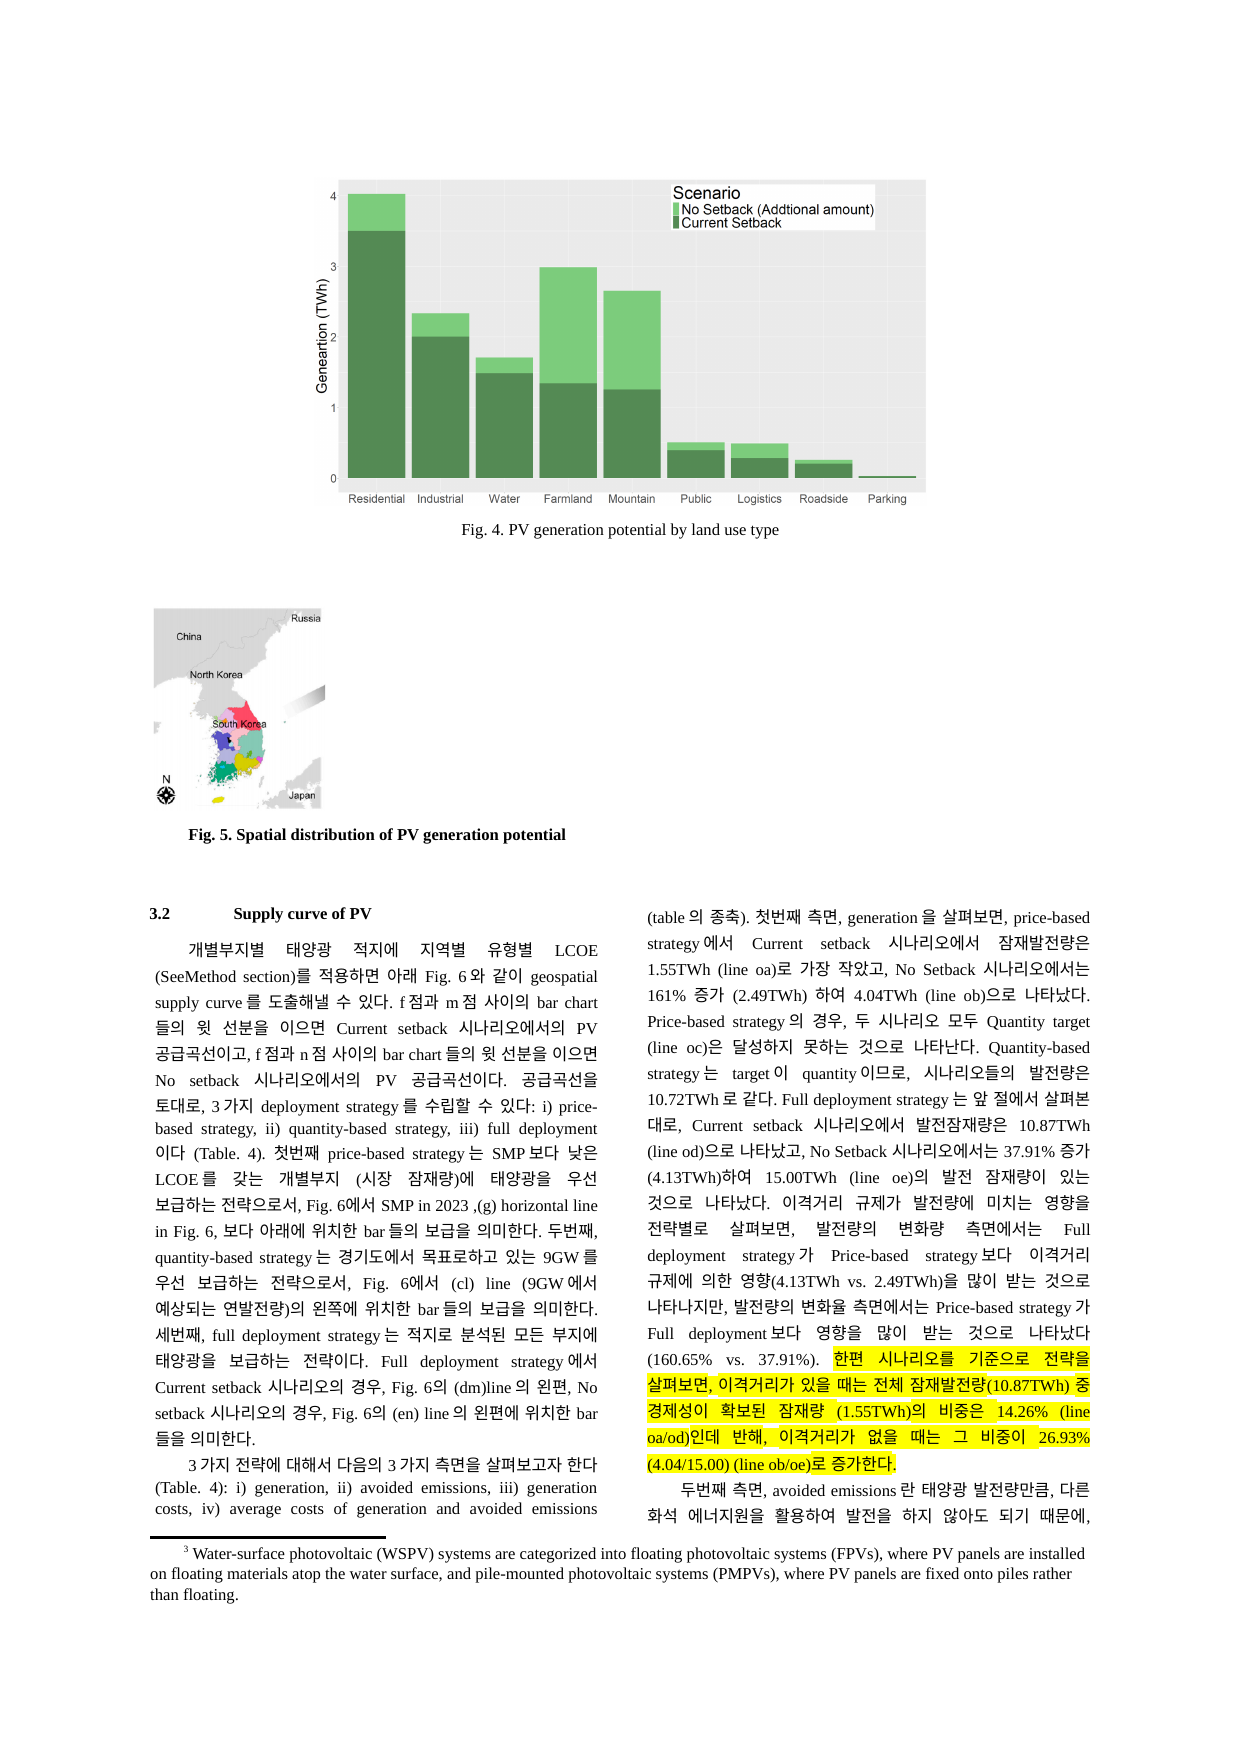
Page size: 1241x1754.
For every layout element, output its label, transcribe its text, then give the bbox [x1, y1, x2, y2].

text Fig. 4. PV generation potential by land use type [150, 519, 1090, 538]
subtitle Supply curve of PV [149, 904, 598, 923]
text 3가지 전략에 대해서 다음의 3가지 측면을 살펴보고자 한다 (Table. 4): i) generation, ii) avoided emissions, iii) generation costs, iv) average costs of generation and avoided emissions (table의 종축). 첫번째 측면, generation을 살펴보면, price-based strategy에서 Current setback 시나리오에서 잠재발전량은 1.55TWh (line oa)로 가장 작았고, No Setback 시나리오에서는 161% 증가 (2.49TWh) 하여 4.04TWh (line ob)으로 나타났다. Price-based strategy의 경우, 두 시나리오 모두 Quantity target (line oc)은 달성하지 못하는 것으로 나타난다. Quantity-based strategy는 target이 quantity이므로, 시나리오들의 발전량은 10.72TWh로 같다. Full deployment strategy는 앞 절에서 살펴본 대로, Current setback 시나리오에서 발전잠재량은 10.87TWh (line od)으로 나타났고, No Setback 시나리오에서는 37.91% 증가 (4.13TWh)하여 15.00TWh (line oe)의 발전 잠재량이 있는 것으로 나타났다. 이격거리 규제가 발전량에 미치는 영향을 전략별로 살펴보면, 발전량의 변화량 측면에서는 Full deployment strategy가 Price-based strategy보다 이격거리 규제에 의한 영향(4.13TWh vs. 2.49TWh)을 많이 받는 것으로 나타나지만, 발전량의 변화율 측면에서는 Price-based strategy가 Full deployment보다 영향을 많이 받는 것으로 나타났다 (160.65% vs. 37.91%). 한편 시나리오를 기준으로 전략을 살펴보면, 이격거리가 있을 때는 전체 잠재발전량(10.87TWh) 중 경제성이 확보된 잠재량 (1.55TWh)의 비중은 14.26% (line oa/od)인데 반해, 이격거리가 없을 때는 그 비중이 26.93% (4.04/15.00) (line ob/oe)로 증가한다. [647, 904, 1090, 1376]
text 개별부지별 태양광 적지에 지역별 유형별 LCOE (SeeMethod section)를 적용하면 아래 Fig. 6와 같이 geospatial supply curve를 도출해낼 수 있다. f점과 m점 사이의 bar chart들의 윗 선분을 이으면 Current setback 시나리오에서의 PV 공급곡선이고, f점과 n점 사이의 bar chart들의 윗 선분을 이으면 No setback 시나리오에서의 PV 공급곡선이다. 공급곡선을 토대로, 3가지 deployment strategy를 수립할 수 있다: i) price-based strategy, ii) quantity-based strategy, iii) full deployment이다 (Table. 4). 첫번째 price-based strategy는 SMP보다 낮은 LCOE를 갖는 개별부지 (시장 잠재량)에 태양광을 우선 보급하는 전략으로서, Fig. 6에서 SMP in 2023 ,(g) horizontal line in Fig. 6, 보다 아래에 위치한 bar들의 보급을 의미한다. 두번째, quantity-based strategy는 경기도에서 목표로하고 있는 9GW를 우선 보급하는 전략으로서, Fig. 6에서 (cl) line (9GW에서 예상되는 연발전량)의 왼쪽에 위치한 bar들의 보급을 의미한다. 세번째, full deployment strategy는 적지로 분석된 모든 부지에 태양광을 보급하는 전략이다. Full deployment strategy에서 Current setback 시나리오의 경우, Fig. 6의 (dm)line의 왼편, No setback 시나리오의 경우, Fig. 6의 (en) line의 왼편에 위치한 bar들을 의미한다. [155, 937, 598, 1450]
text Fig. 5. Spatial distribution of PV generation potential [155, 825, 1090, 844]
picture [150, 606, 326, 811]
picture [313, 177, 927, 506]
